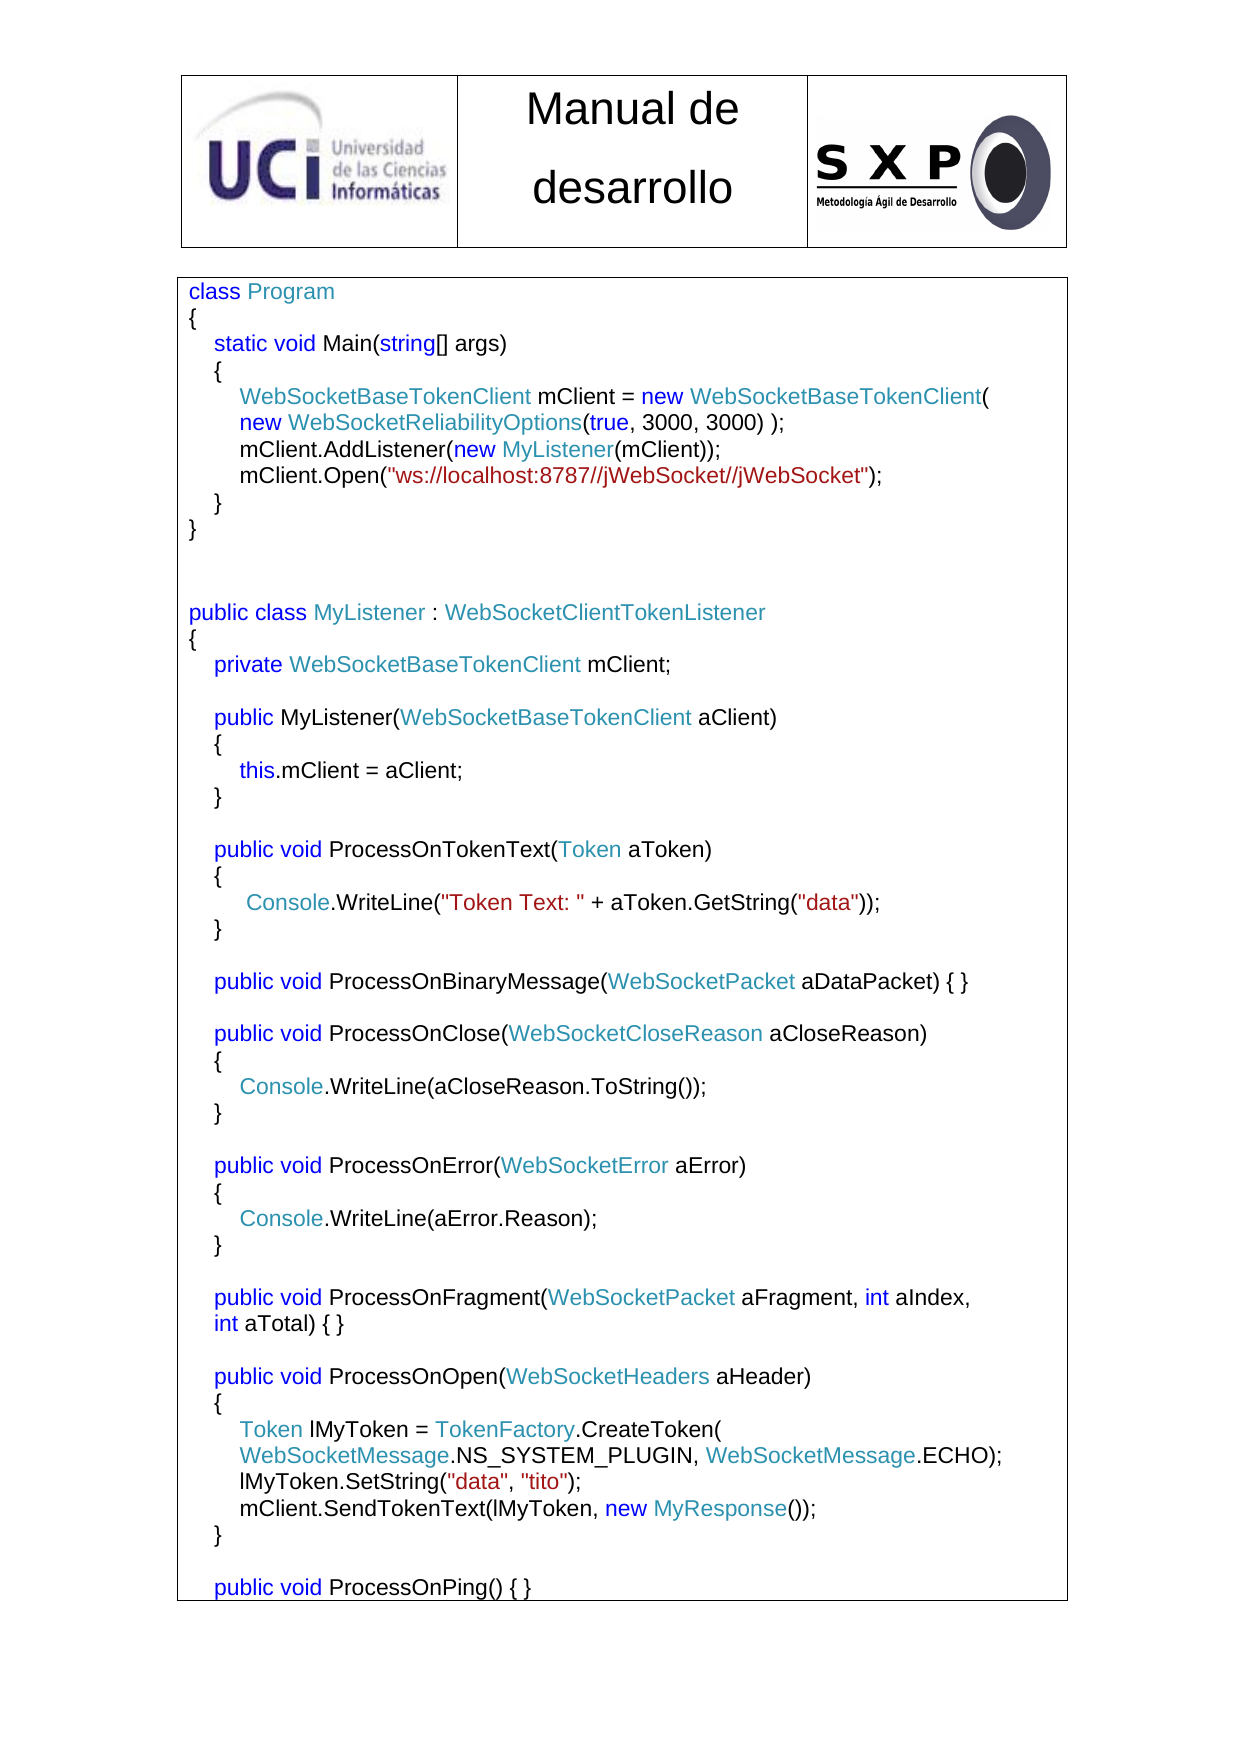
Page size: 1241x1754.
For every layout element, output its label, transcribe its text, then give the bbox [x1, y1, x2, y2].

picture [186, 81, 456, 221]
picture [816, 115, 1051, 230]
